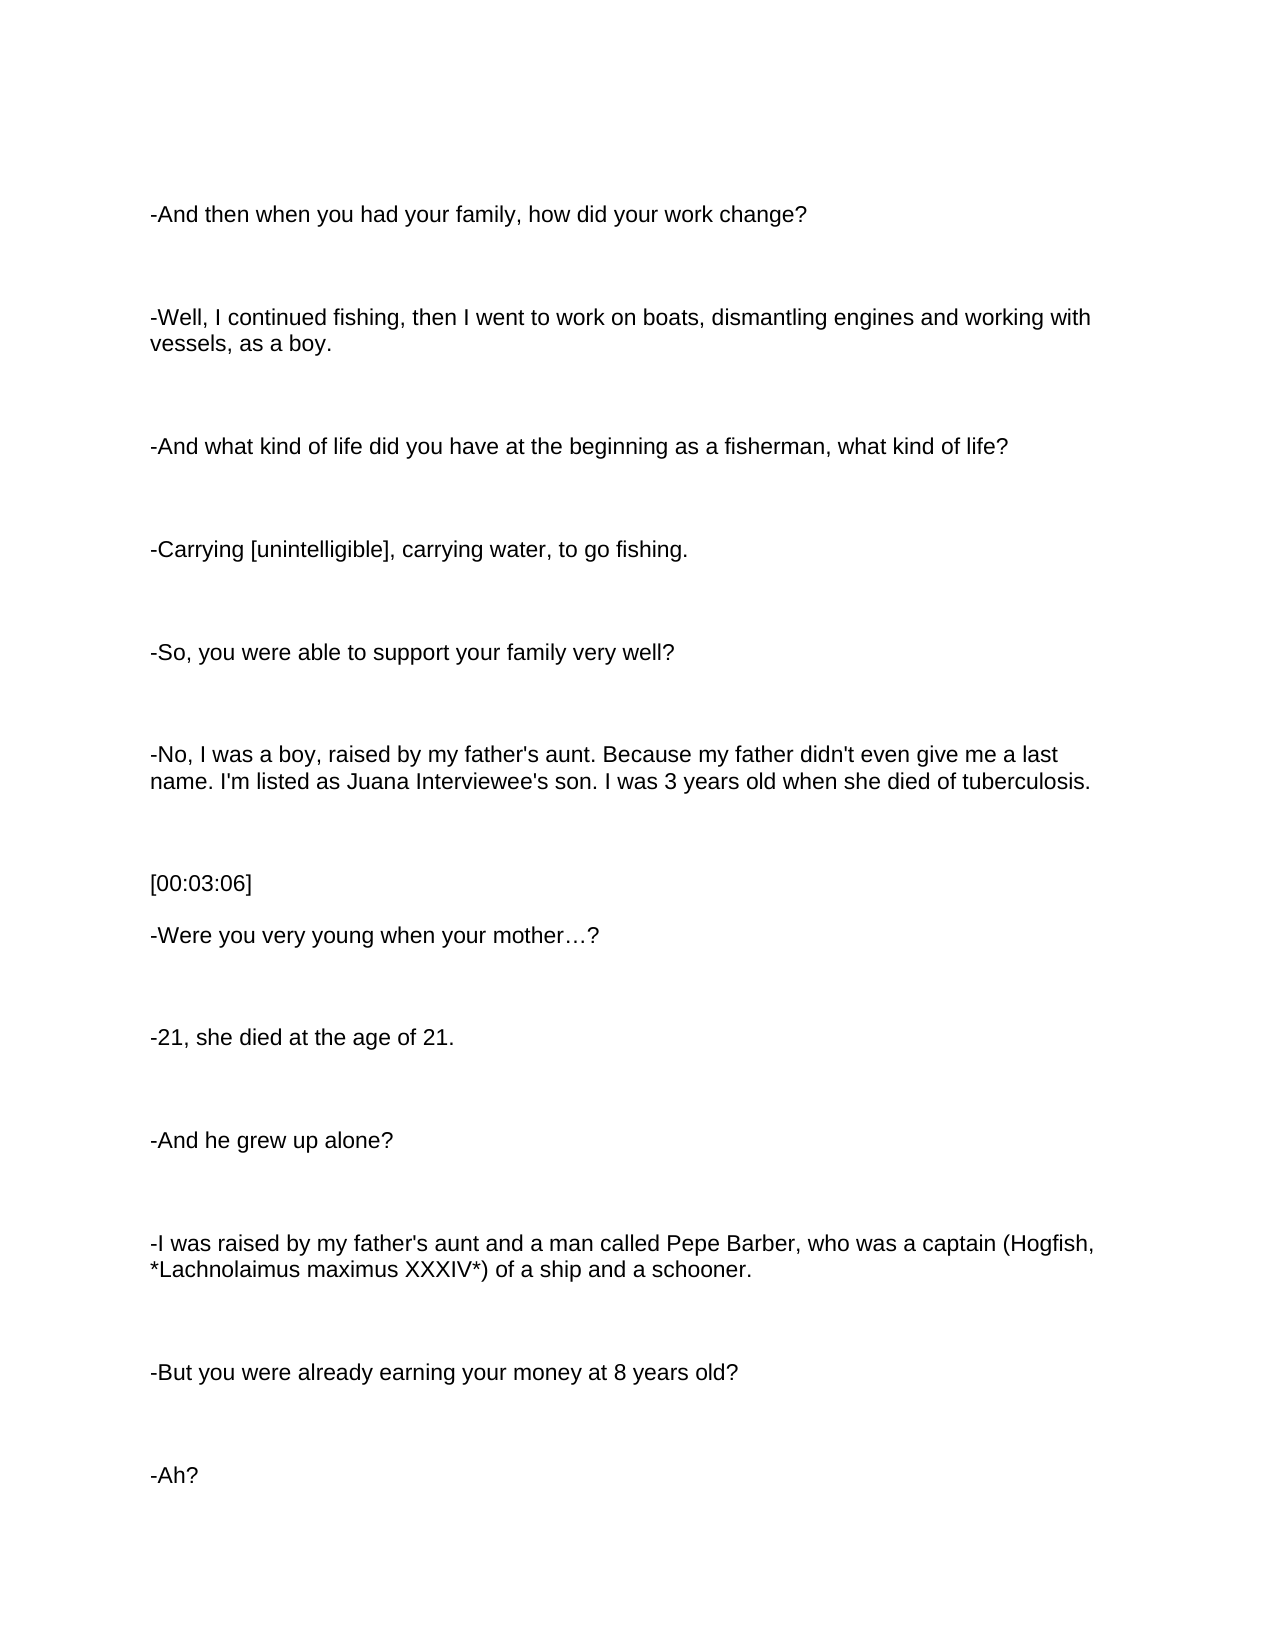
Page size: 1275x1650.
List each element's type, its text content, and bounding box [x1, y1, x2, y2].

text -And he grew up alone? [150, 1127, 1125, 1153]
text -Carrying [unintelligible], carrying water, to go fishing. [150, 536, 1125, 562]
text -So, you were able to support your family very well? [150, 638, 1125, 665]
text -21, she died at the age of 21. [150, 1024, 1125, 1051]
text -I was raised by my father's aunt and a man called Pepe Barber, who was a captain (Hogfish, *Lachnolaimus maximus XXXIV*) of a ship and a schooner. [150, 1230, 1125, 1282]
text -And then when you had your family, how did your work change? [150, 201, 1125, 228]
text -Well, I continued fishing, then I went to work on boats, dismantling engines and working with vessels, as a boy. [150, 304, 1125, 357]
text -And what kind of life did you have at the beginning as a fisherman, what kind of life? [150, 433, 1125, 459]
text [00:03:06] [150, 870, 1125, 897]
text -But you were already earning your money at 8 years old? [150, 1359, 1125, 1385]
text -Ah? [150, 1462, 1125, 1488]
text -Were you very young when your mother…? [150, 922, 1125, 948]
text -No, I was a boy, raised by my father's aunt. Because my father didn't even give me a last name. I'm listed as Juana Interviewee's son. I was 3 years old when she died of tuberculosis. [150, 741, 1125, 794]
